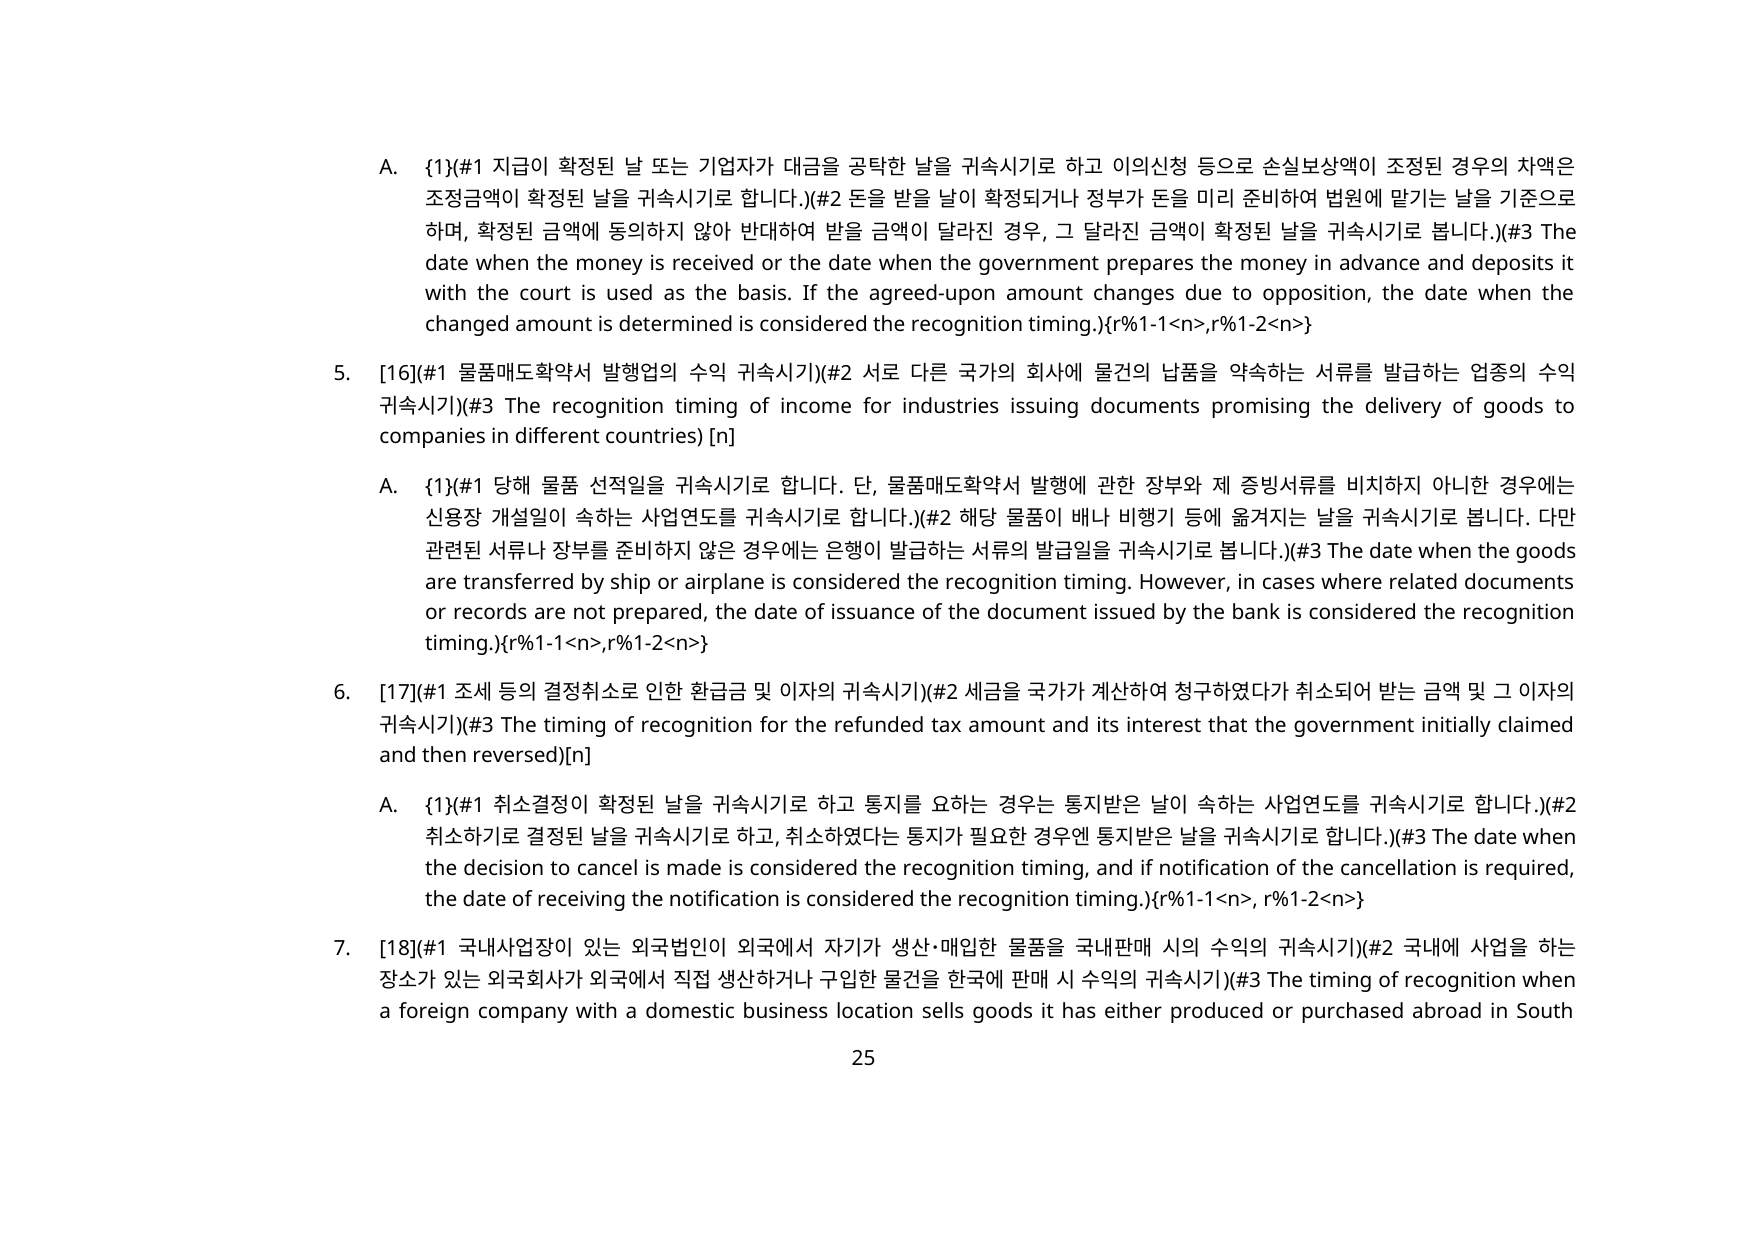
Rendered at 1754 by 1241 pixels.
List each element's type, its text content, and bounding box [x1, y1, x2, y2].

list {1}(#1 지급이 확정된 날 또는 기업자가 대금을 공탁한 날을 귀속시기로 하고 이의신청 등으로 손실보상액이 조정된 경우의 차액은 조정금액이 확정된 날을 귀속시기로 합니다.)(#2 돈을 받을 날이 확정되거나 정부가 돈을 미리 준비하여 법원에 맡기는 날을 기준으로 하며, 확정된 금액에 동의하지 않아 반대하여 받을 금액이 달라진 경우, 그 달라진 금액이 확정된 날을 귀속시기로 봅니다.)(#3 The date when the money is received or the date when the government prepares the money in advance and deposits it with the court is used as the basis. If the agreed-upon amount changes due to opposition, the date when the changed amount is determined is considered the recognition timing.){r%1-1<n>,r%1-2<n>} [379, 150, 1577, 338]
list [17](#1 조세 등의 결정취소로 인한 환급금 및 이자의 귀속시기)(#2 세금을 국가가 계산하여 청구하였다가 취소되어 받는 금액 및 그 이자의 귀속시기)(#3 The timing of recognition for the refunded tax amount and its interest that the government initially claimed and then reversed)[n] [333, 675, 1577, 769]
list [16](#1 물품매도확약서 발행업의 수익 귀속시기)(#2 서로 다른 국가의 회사에 물건의 납품을 약속하는 서류를 발급하는 업종의 수익 귀속시기)(#3 The recognition timing of income for industries issuing documents promising the delivery of goods to companies in different countries) [n] [333, 356, 1577, 450]
list {1}(#1 당해 물품 선적일을 귀속시기로 합니다. 단, 물품매도확약서 발행에 관한 장부와 제 증빙서류를 비치하지 아니한 경우에는 신용장 개설일이 속하는 사업연도를 귀속시기로 합니다.)(#2 해당 물품이 배나 비행기 등에 옮겨지는 날을 귀속시기로 봅니다. 다만 관련된 서류나 장부를 준비하지 않은 경우에는 은행이 발급하는 서류의 발급일을 귀속시기로 봅니다.)(#3 The date when the goods are transferred by ship or airplane is considered the recognition timing. However, in cases where related documents or records are not prepared, the date of issuance of the document issued by the bank is considered the recognition timing.){r%1-1<n>,r%1-2<n>} [379, 469, 1577, 657]
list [333, 931, 1577, 1025]
list {1}(#1 취소결정이 확정된 날을 귀속시기로 하고 통지를 요하는 경우는 통지받은 날이 속하는 사업연도를 귀속시기로 합니다.)(#2 취소하기로 결정된 날을 귀속시기로 하고, 취소하였다는 통지가 필요한 경우엔 통지받은 날을 귀속시기로 합니다.)(#3 The date when the decision to cancel is made is considered the recognition timing, and if notification of the cancellation is required, the date of receiving the notification is considered the recognition timing.){r%1-1<n>, r%1-2<n>} [379, 788, 1577, 912]
